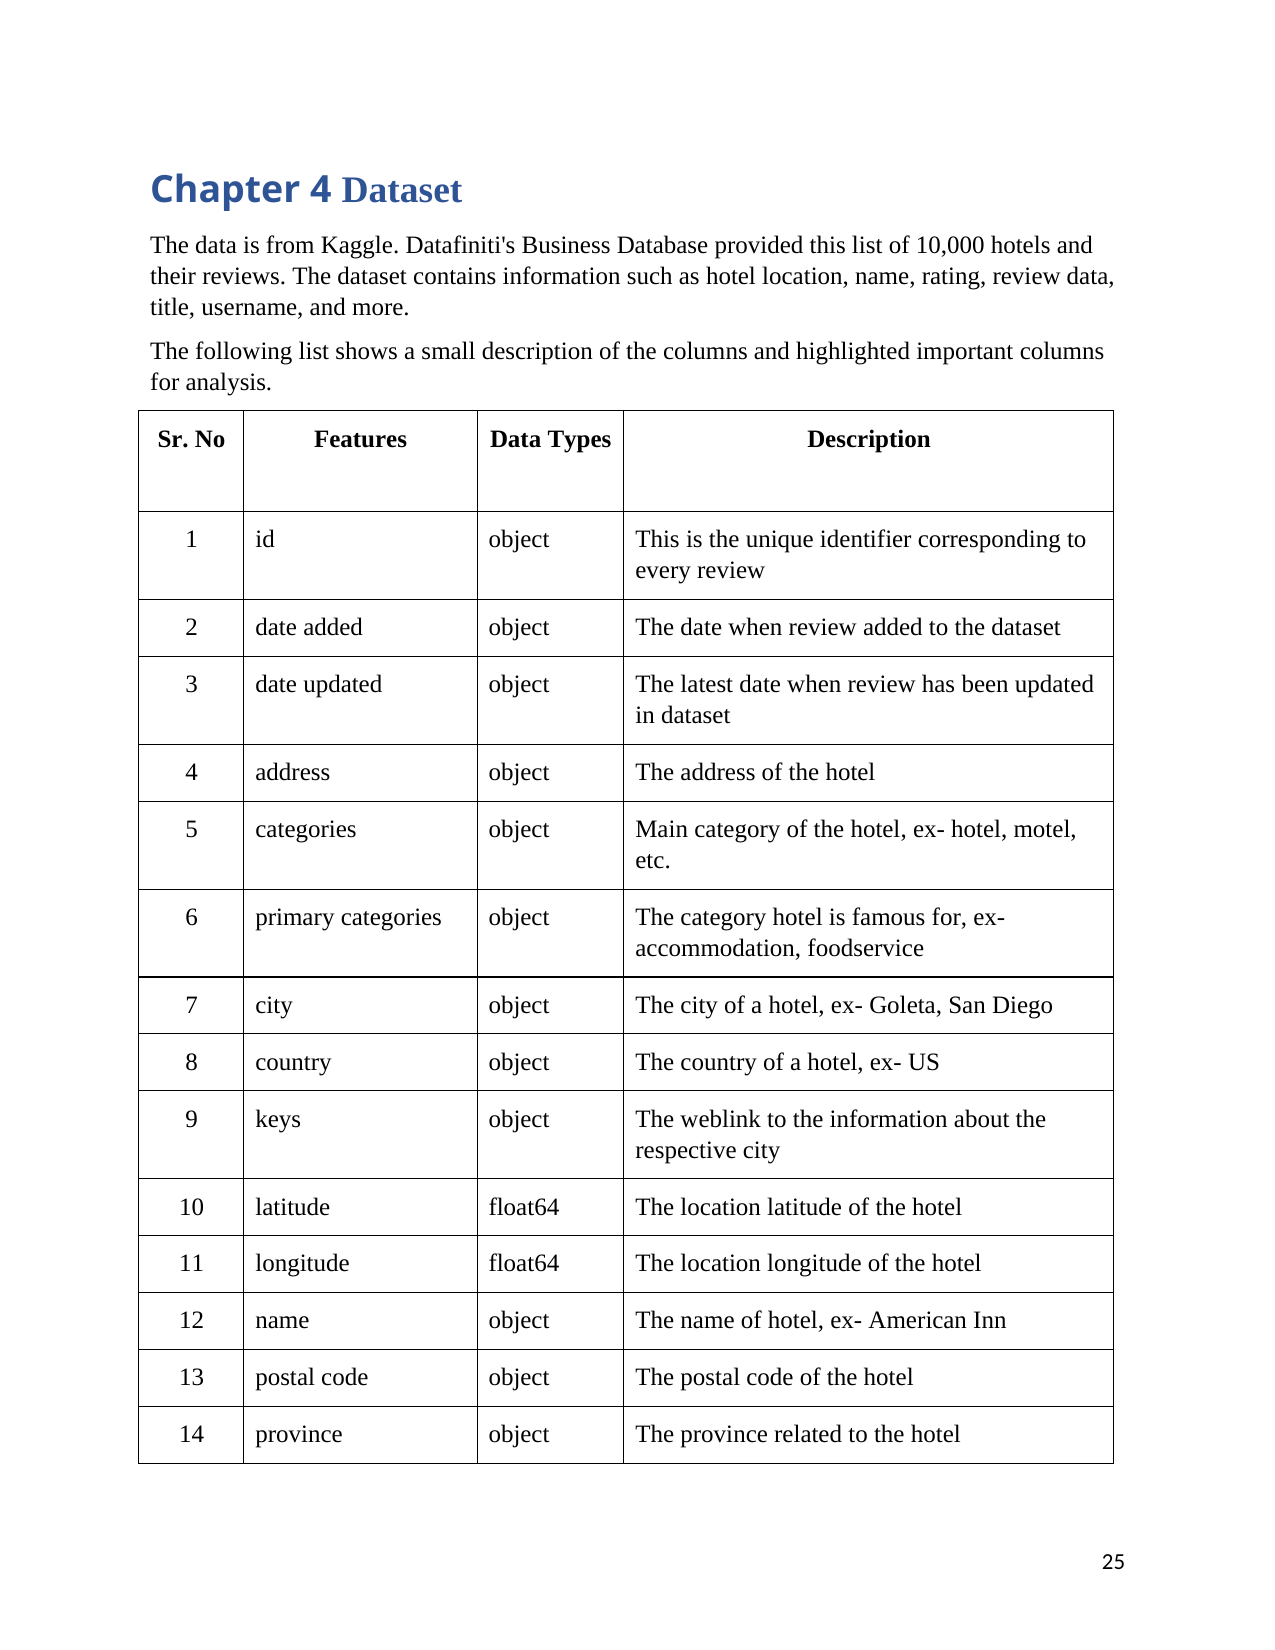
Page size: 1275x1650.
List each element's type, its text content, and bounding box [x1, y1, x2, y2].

table_cell object [478, 1293, 623, 1349]
subtitle Dataset [150, 162, 1125, 213]
table_cell The name of hotel, ex- American Inn [624, 1293, 1113, 1349]
table_cell city [244, 978, 477, 1033]
table_cell 12 [139, 1293, 243, 1349]
table_cell address [244, 745, 477, 801]
table_cell The address of the hotel [624, 745, 1113, 801]
table_cell 13 [139, 1350, 243, 1406]
table_cell object [478, 978, 623, 1033]
table_header Sr. No [139, 411, 243, 511]
table_cell 2 [139, 600, 243, 656]
table_header Data Types [478, 411, 623, 511]
table_cell object [478, 1407, 623, 1462]
table_cell 10 [139, 1179, 243, 1235]
table_cell 1 [139, 512, 243, 599]
text The following list shows a small description of the columns and highlighted important columns for analysis. [150, 336, 1125, 396]
table_cell 3 [139, 657, 243, 744]
text The data is from Kaggle. Datafiniti's Business Database provided this list of 10,000 hotels and their reviews. The dataset contains information such as hotel location, name, rating, review data, title, username, and more. [150, 230, 1125, 321]
table_cell object [478, 600, 623, 656]
table_header Description [624, 411, 1113, 511]
table_cell The latest date when review has been updated in dataset [624, 657, 1113, 744]
table_cell The province related to the hotel [624, 1407, 1113, 1462]
table_cell primary categories [244, 890, 477, 976]
table_cell id [244, 512, 477, 599]
table_cell 6 [139, 890, 243, 976]
table_cell keys [244, 1091, 477, 1178]
table_cell object [478, 512, 623, 599]
table_cell object [478, 745, 623, 801]
table_cell The date when review added to the dataset [624, 600, 1113, 656]
table_cell object [478, 1350, 623, 1406]
table_header Features [244, 411, 477, 511]
table_cell object [478, 890, 623, 976]
table_cell 9 [139, 1091, 243, 1178]
table_cell Main category of the hotel, ex- hotel, motel, etc. [624, 802, 1113, 888]
table_cell postal code [244, 1350, 477, 1406]
table_cell 14 [139, 1407, 243, 1462]
table_cell The location latitude of the hotel [624, 1179, 1113, 1235]
table_cell latitude [244, 1179, 477, 1235]
table_cell The country of a hotel, ex- US [624, 1034, 1113, 1090]
table_cell The category hotel is famous for, ex- accommodation, foodservice [624, 890, 1113, 976]
table_cell 8 [139, 1034, 243, 1090]
table_cell longitude [244, 1236, 477, 1292]
table_cell float64 [478, 1236, 623, 1292]
table_cell The location longitude of the hotel [624, 1236, 1113, 1292]
table_cell The weblink to the information about the respective city [624, 1091, 1113, 1178]
table_cell date updated [244, 657, 477, 744]
table_cell object [478, 1034, 623, 1090]
table_cell The postal code of the hotel [624, 1350, 1113, 1406]
table_cell 7 [139, 978, 243, 1033]
table_cell 4 [139, 745, 243, 801]
table_cell This is the unique identifier corresponding to every review [624, 512, 1113, 599]
table_cell object [478, 802, 623, 888]
table_cell object [478, 1091, 623, 1178]
table_cell province [244, 1407, 477, 1462]
table_cell The city of a hotel, ex- Goleta, San Diego [624, 978, 1113, 1033]
table_cell object [478, 657, 623, 744]
table_cell date added [244, 600, 477, 656]
table_cell 5 [139, 802, 243, 888]
table_cell name [244, 1293, 477, 1349]
table_cell float64 [478, 1179, 623, 1235]
table_cell categories [244, 802, 477, 888]
table_cell 11 [139, 1236, 243, 1292]
table_cell country [244, 1034, 477, 1090]
